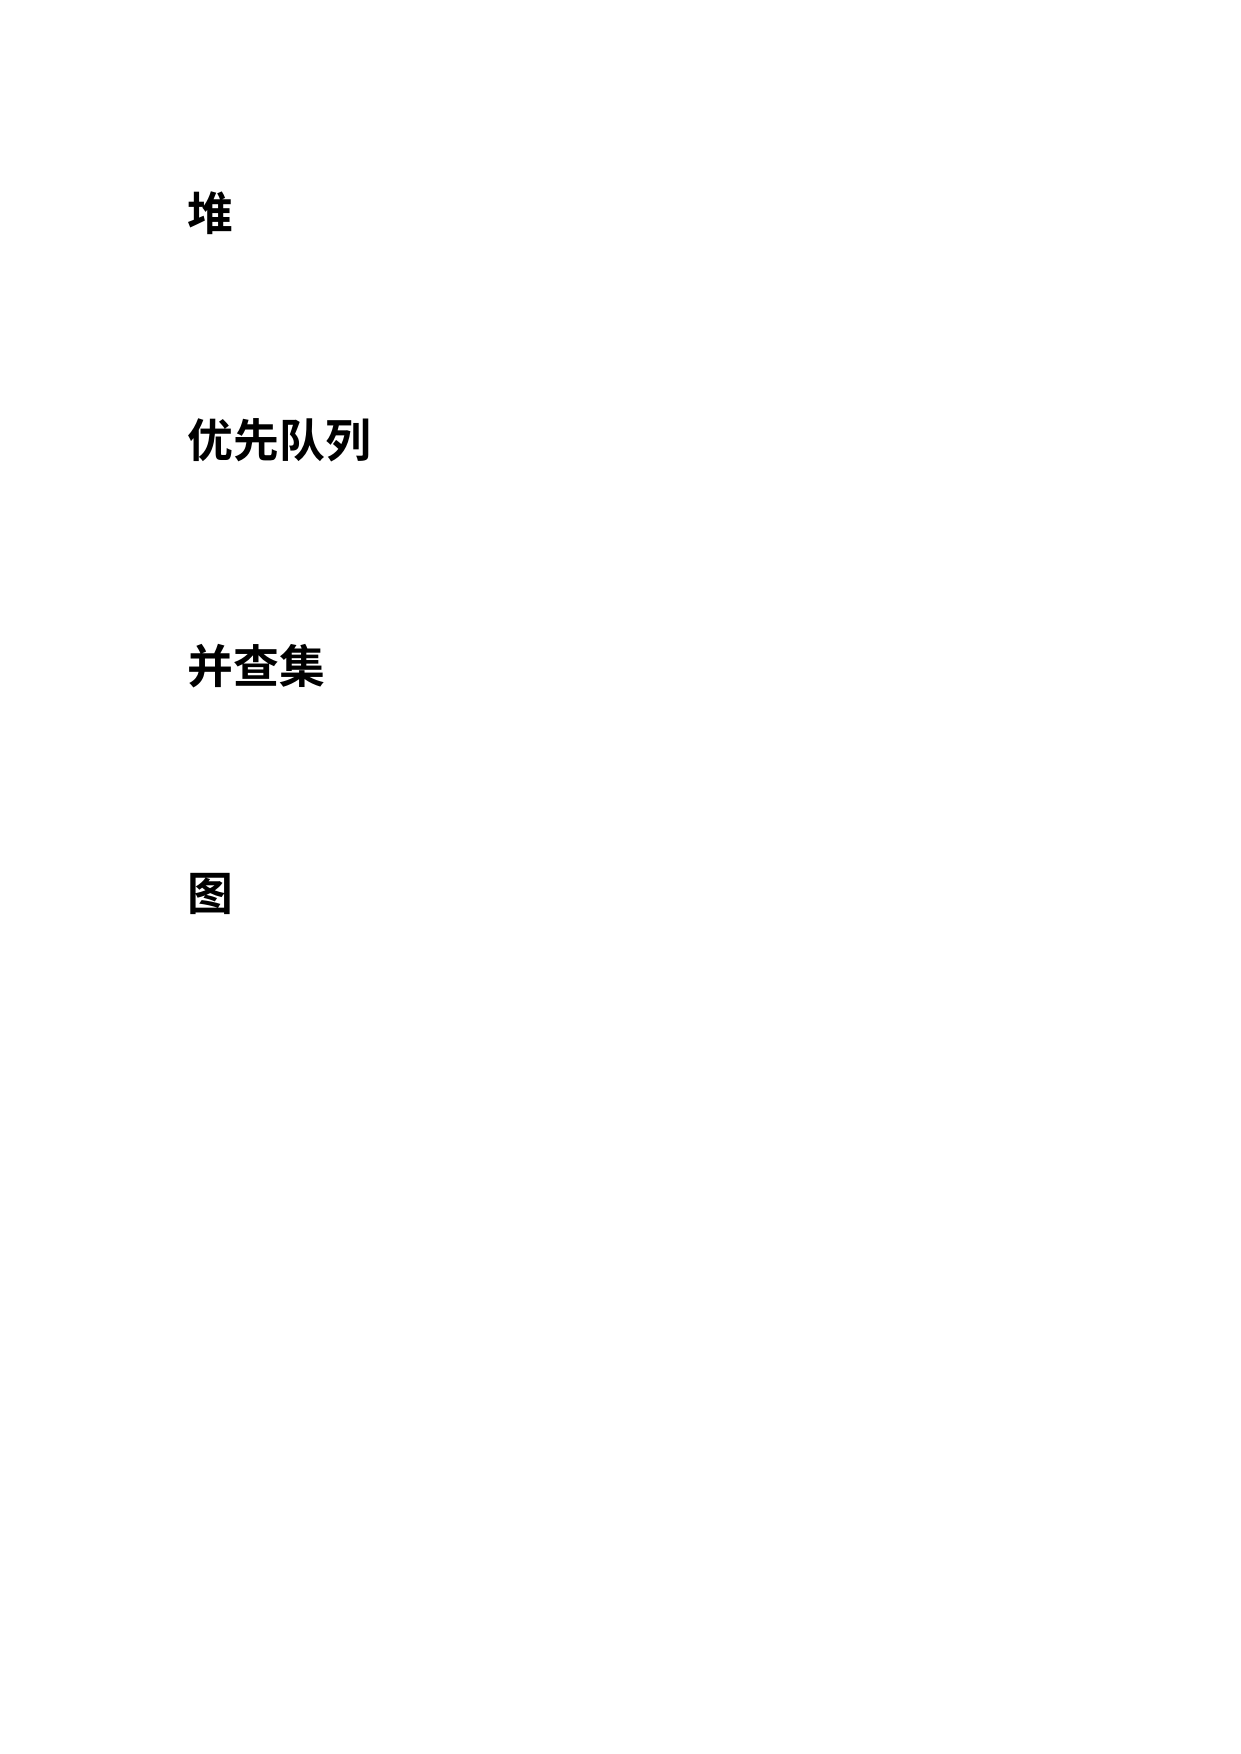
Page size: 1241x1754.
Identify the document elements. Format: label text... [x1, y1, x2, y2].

subtitle 堆 [187, 162, 1053, 259]
subtitle 优先队列 [187, 388, 1053, 486]
subtitle 并查集 [187, 615, 1053, 712]
subtitle 图 [187, 841, 1053, 939]
